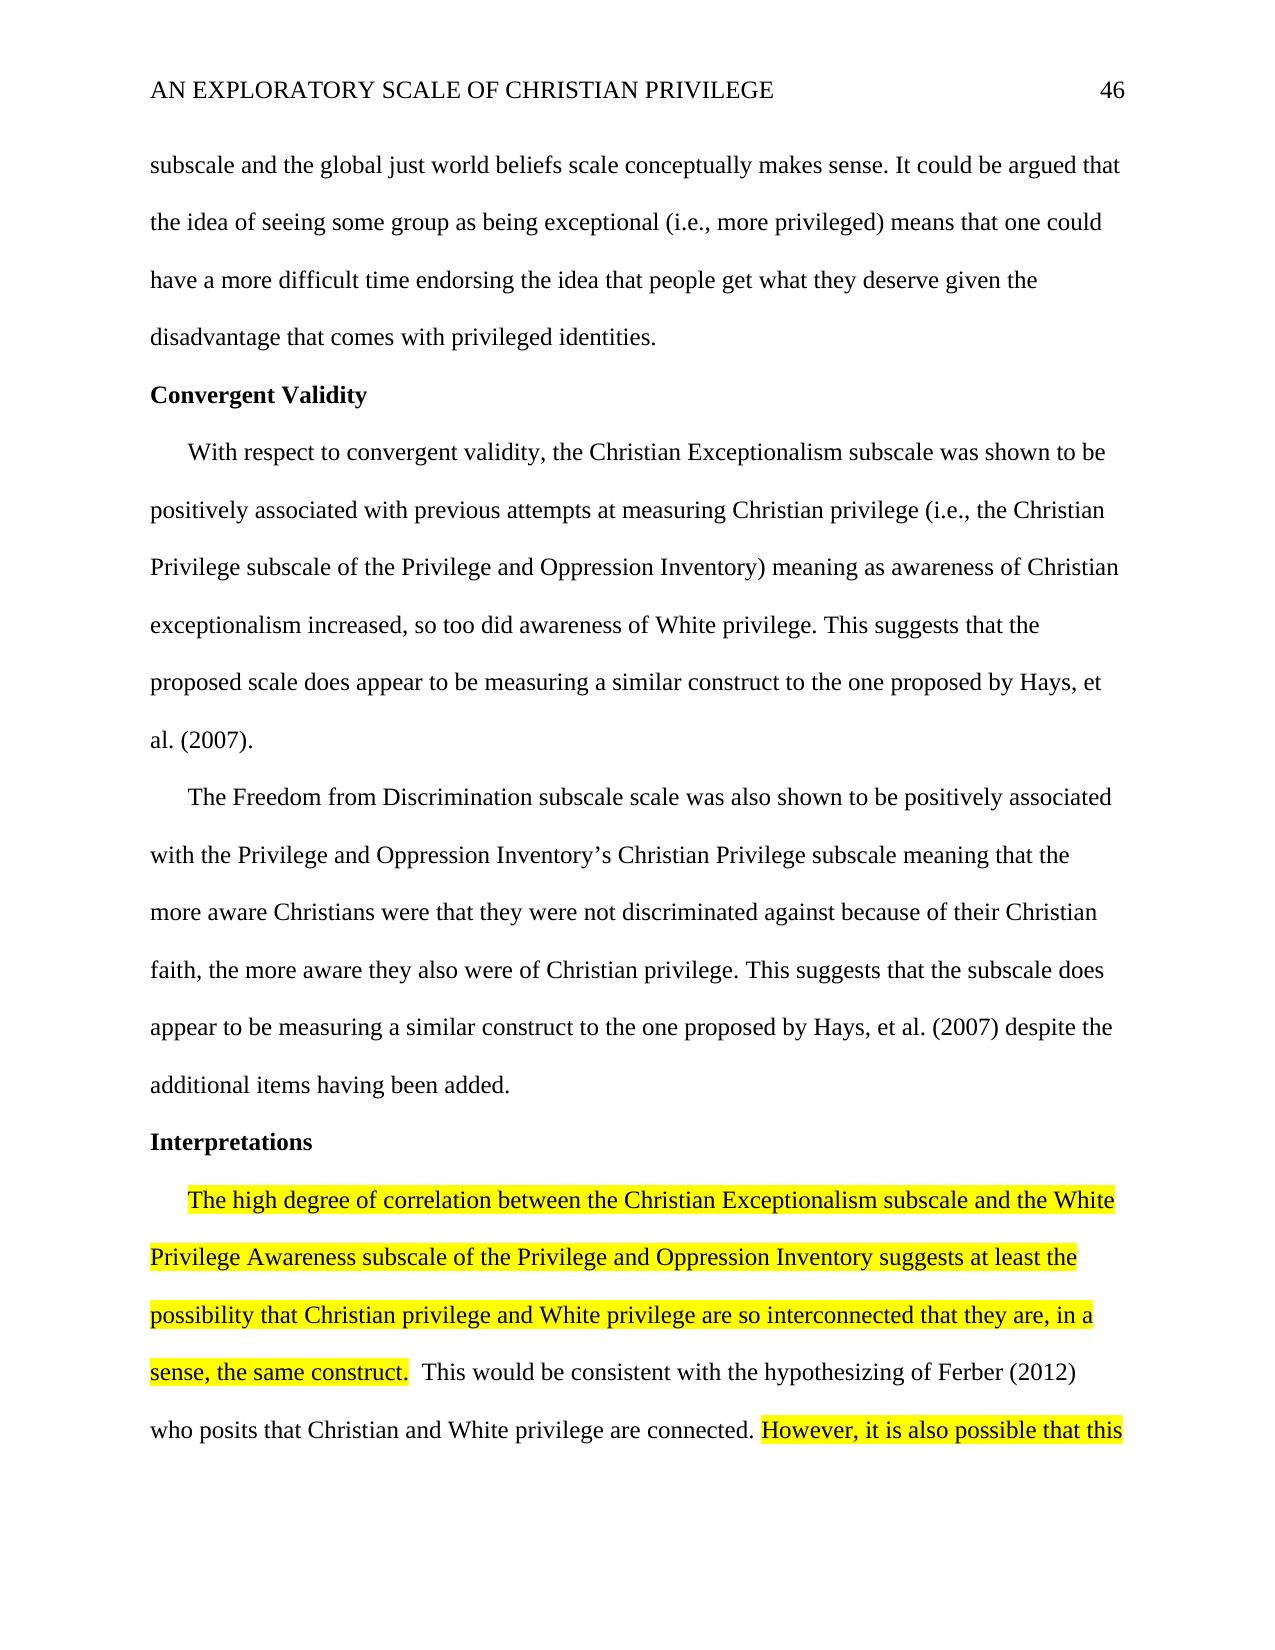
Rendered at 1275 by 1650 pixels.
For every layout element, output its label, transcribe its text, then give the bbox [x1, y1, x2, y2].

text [150, 150, 1125, 351]
text Interpretations [150, 1127, 1125, 1156]
text The Freedom from Discrimination subscale scale was also shown to be positively associated with the Privilege and Oppression Inventory’s Christian Privilege subscale meaning that the more aware Christians were that they were not discriminated against because of their Christian faith, the more aware they also were of Christian privilege. This suggests that the subscale does appear to be measuring a similar construct to the one proposed by Hays, et al. (2007) despite the additional items having been added. [150, 782, 1125, 1099]
text Convergent Validity [150, 380, 1125, 409]
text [150, 1185, 1125, 1444]
text With respect to convergent validity, the Christian Exceptionalism subscale was shown to be positively associated with previous attempts at measuring Christian privilege (i.e., the Christian Privilege subscale of the Privilege and Oppression Inventory) meaning as awareness of Christian exceptionalism increased, so too did awareness of White privilege. This suggests that the proposed scale does appear to be measuring a similar construct to the one proposed by Hays, et al. (2007). [150, 437, 1125, 754]
